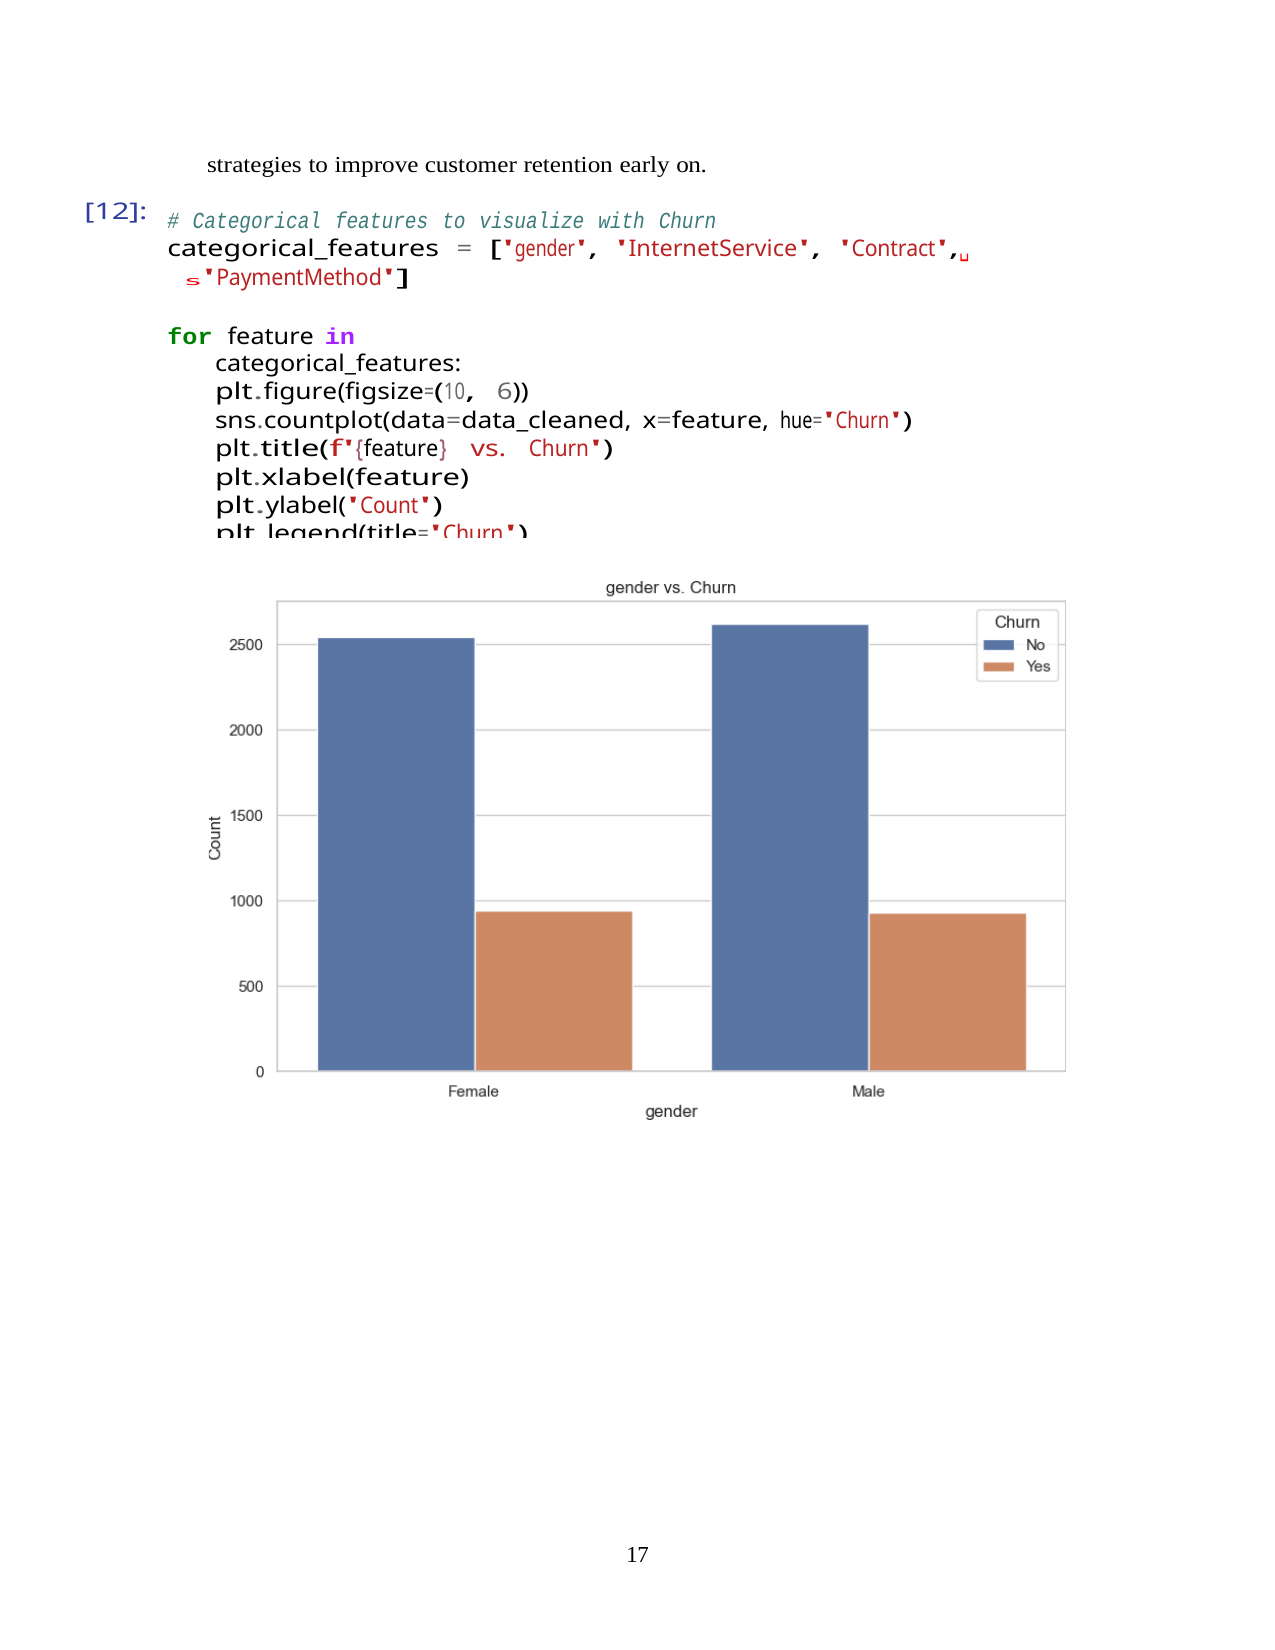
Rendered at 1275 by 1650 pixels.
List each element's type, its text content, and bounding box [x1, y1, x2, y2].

text strategies to improve customer retention early on. [207, 151, 1137, 178]
text [12]: [84, 195, 1137, 226]
picture [208, 581, 1067, 1120]
